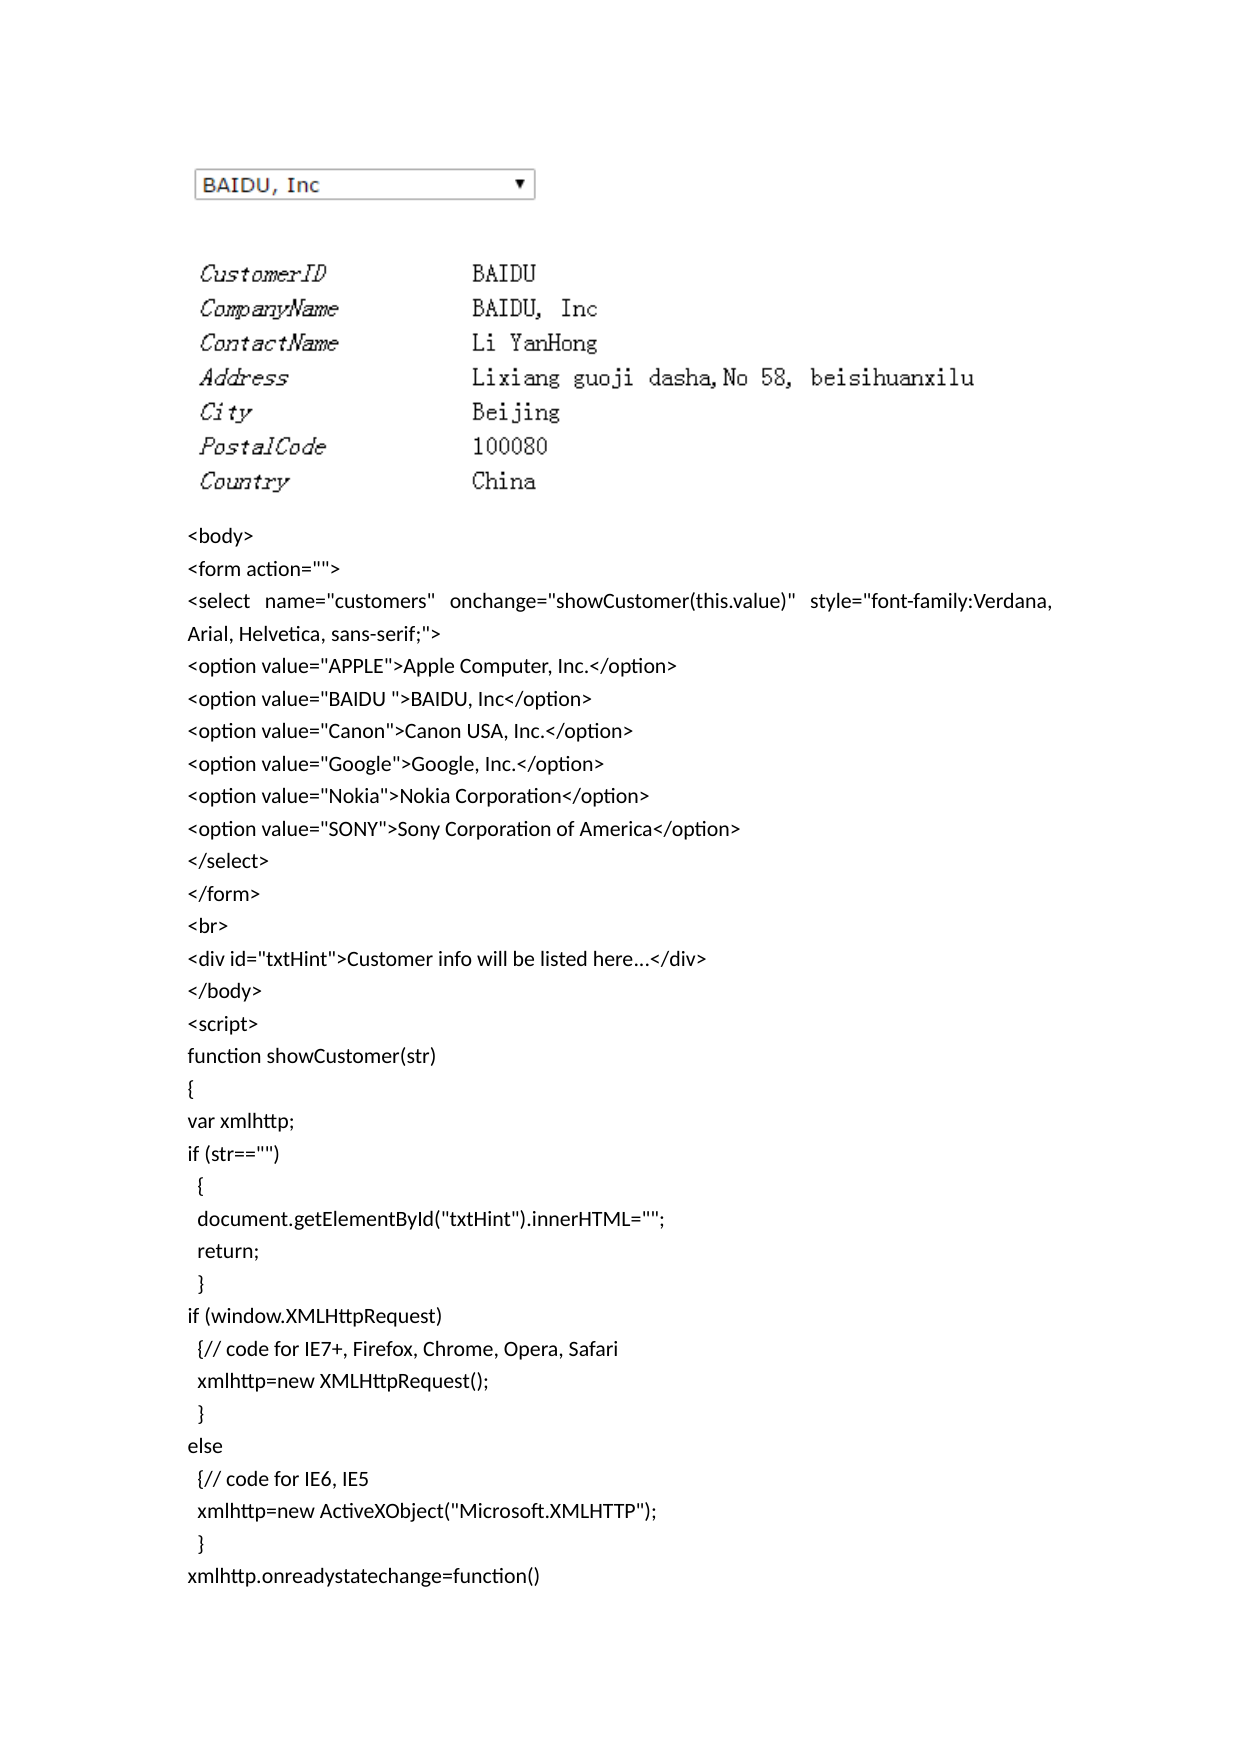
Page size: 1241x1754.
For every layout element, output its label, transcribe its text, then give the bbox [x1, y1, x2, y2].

text return; [187, 1234, 1053, 1267]
text var xmlhttp; [187, 1104, 1053, 1137]
text <script> [187, 1007, 1053, 1039]
text } [187, 1397, 1053, 1429]
text document.getElementById("txtHint").innerHTML=""; [187, 1202, 1053, 1234]
text } [187, 1527, 1053, 1559]
text </select> [187, 844, 1053, 877]
text function showCustomer(str) [187, 1039, 1053, 1072]
text <select name="customers" onchange="showCustomer(this.value)" style="font-family:Verdana, Arial, Helvetica, sans-serif;"> [187, 584, 1053, 649]
picture [187, 162, 1035, 516]
text {// code for IE7+, Firefox, Chrome, Opera, Safari [187, 1332, 1053, 1364]
text xmlhttp.onreadystatechange=function() [187, 1559, 1053, 1592]
text if (str=="") [187, 1137, 1053, 1169]
text <option value="APPLE">Apple Computer, Inc.</option> [187, 649, 1053, 682]
text {// code for IE6, IE5 [187, 1462, 1053, 1494]
text </form> [187, 877, 1053, 909]
text } [187, 1267, 1053, 1299]
text if (window.XMLHttpRequest) [187, 1299, 1053, 1332]
text <option value="Google">Google, Inc.</option> [187, 747, 1053, 779]
text xmlhttp=new XMLHttpRequest(); [187, 1364, 1053, 1397]
text <option value="BAIDU ">BAIDU, Inc</option> [187, 682, 1053, 714]
text <body> [187, 519, 1053, 552]
text <option value="Nokia">Nokia Corporation</option> [187, 779, 1053, 812]
text <form action=""> [187, 552, 1053, 584]
text { [187, 1169, 1053, 1202]
text <br> [187, 909, 1053, 942]
text <div id="txtHint">Customer info will be listed here...</div> [187, 942, 1053, 974]
text { [187, 1072, 1053, 1104]
text <option value="Canon">Canon USA, Inc.</option> [187, 714, 1053, 747]
text xmlhttp=new ActiveXObject("Microsoft.XMLHTTP"); [187, 1494, 1053, 1527]
text else [187, 1429, 1053, 1462]
text </body> [187, 974, 1053, 1007]
text <option value="SONY">Sony Corporation of America</option> [187, 812, 1053, 844]
